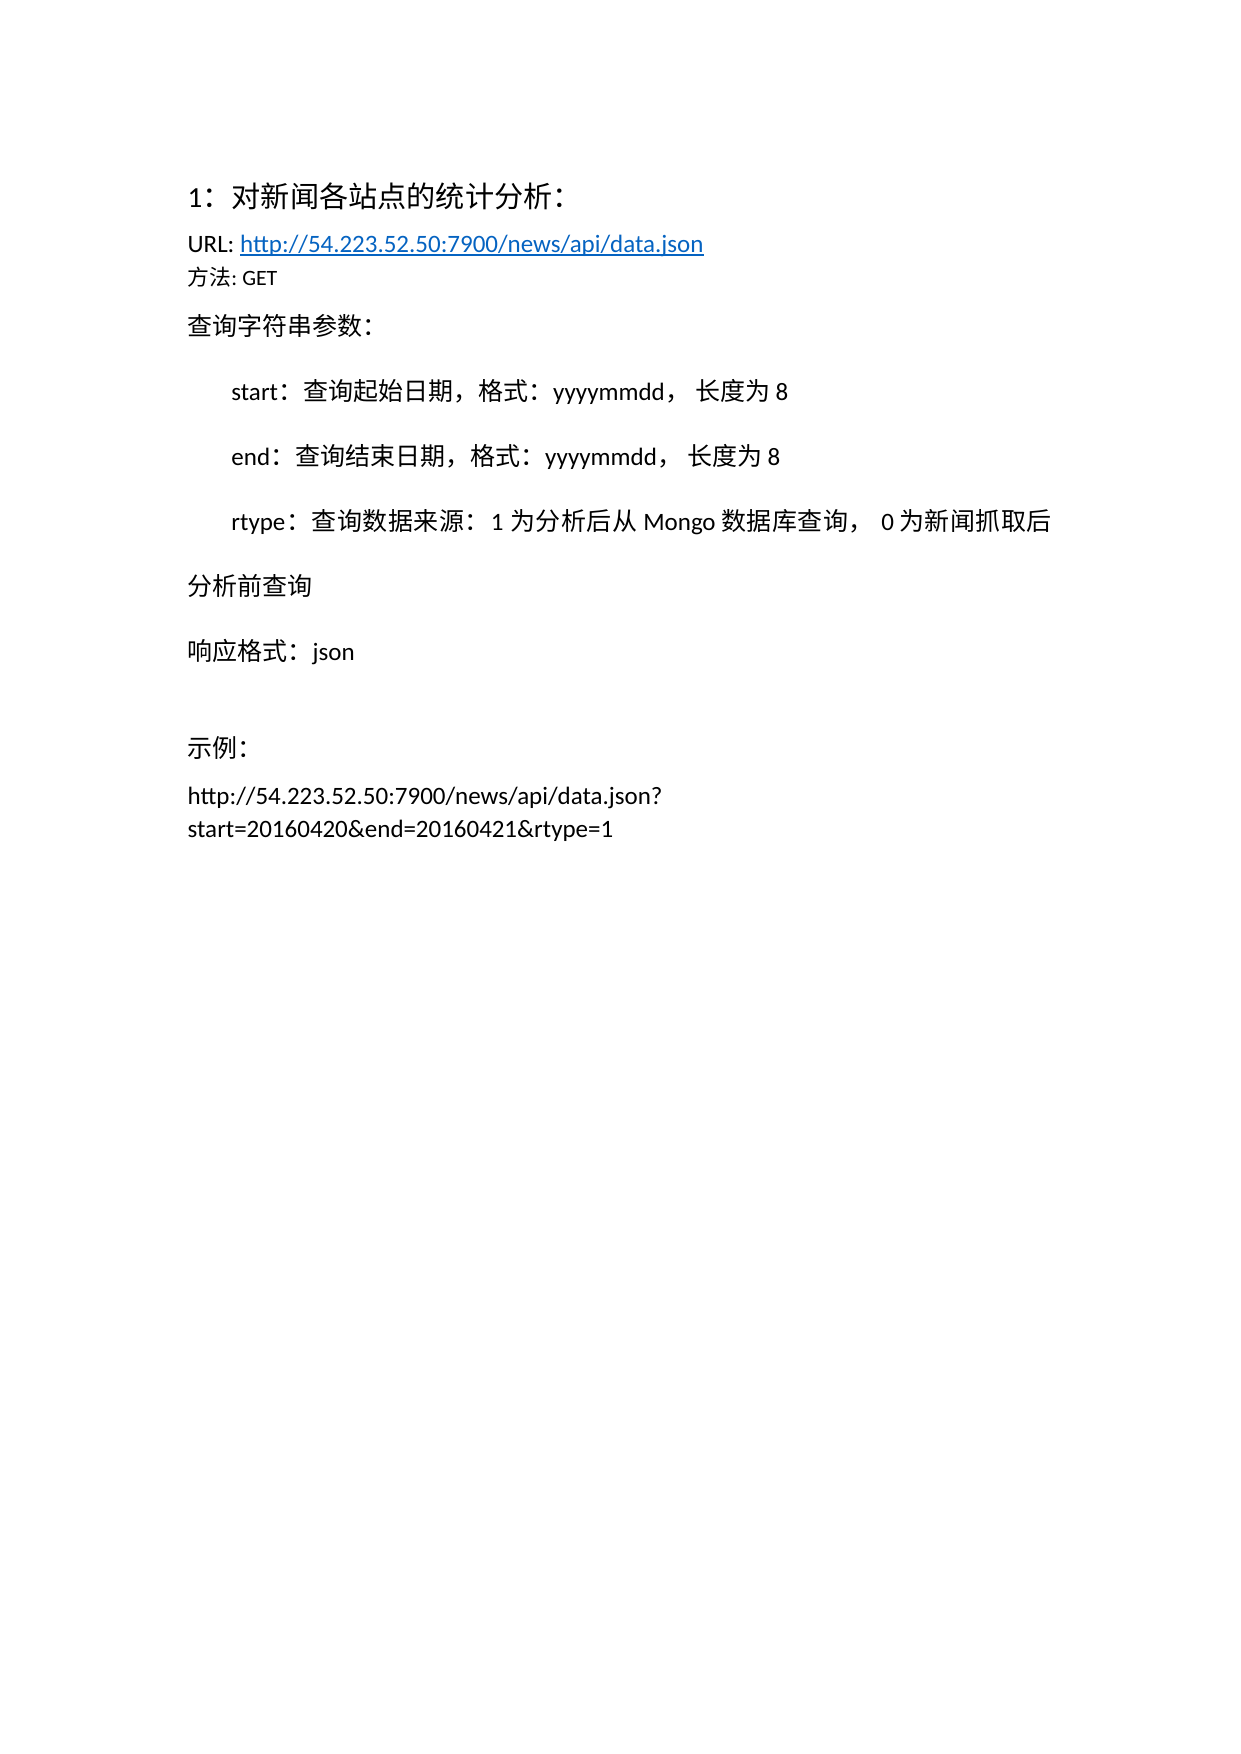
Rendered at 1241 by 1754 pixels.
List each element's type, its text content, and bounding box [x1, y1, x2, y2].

text 响应格式：json [187, 617, 1053, 682]
text 方法: GET [187, 259, 1053, 292]
text 查询字符串参数： [187, 292, 1053, 357]
text start：查询起始日期，格式：yyyymmdd， 长度为8 [187, 357, 1053, 422]
text 1：对新闻各站点的统计分析： [187, 162, 1053, 227]
text 示例： [187, 714, 1053, 779]
text rtype：查询数据来源：1 为分析后从Mongo数据库查询， 0为新闻抓取后分析前查询 [187, 487, 1053, 617]
text URL: http://54.223.52.50:7900/news/api/data.json [187, 227, 1053, 259]
text end：查询结束日期，格式：yyyymmdd， 长度为8 [187, 422, 1053, 487]
text http://54.223.52.50:7900/news/api/data.json?start=20160420&end=20160421&rtype=1 [187, 779, 1053, 844]
